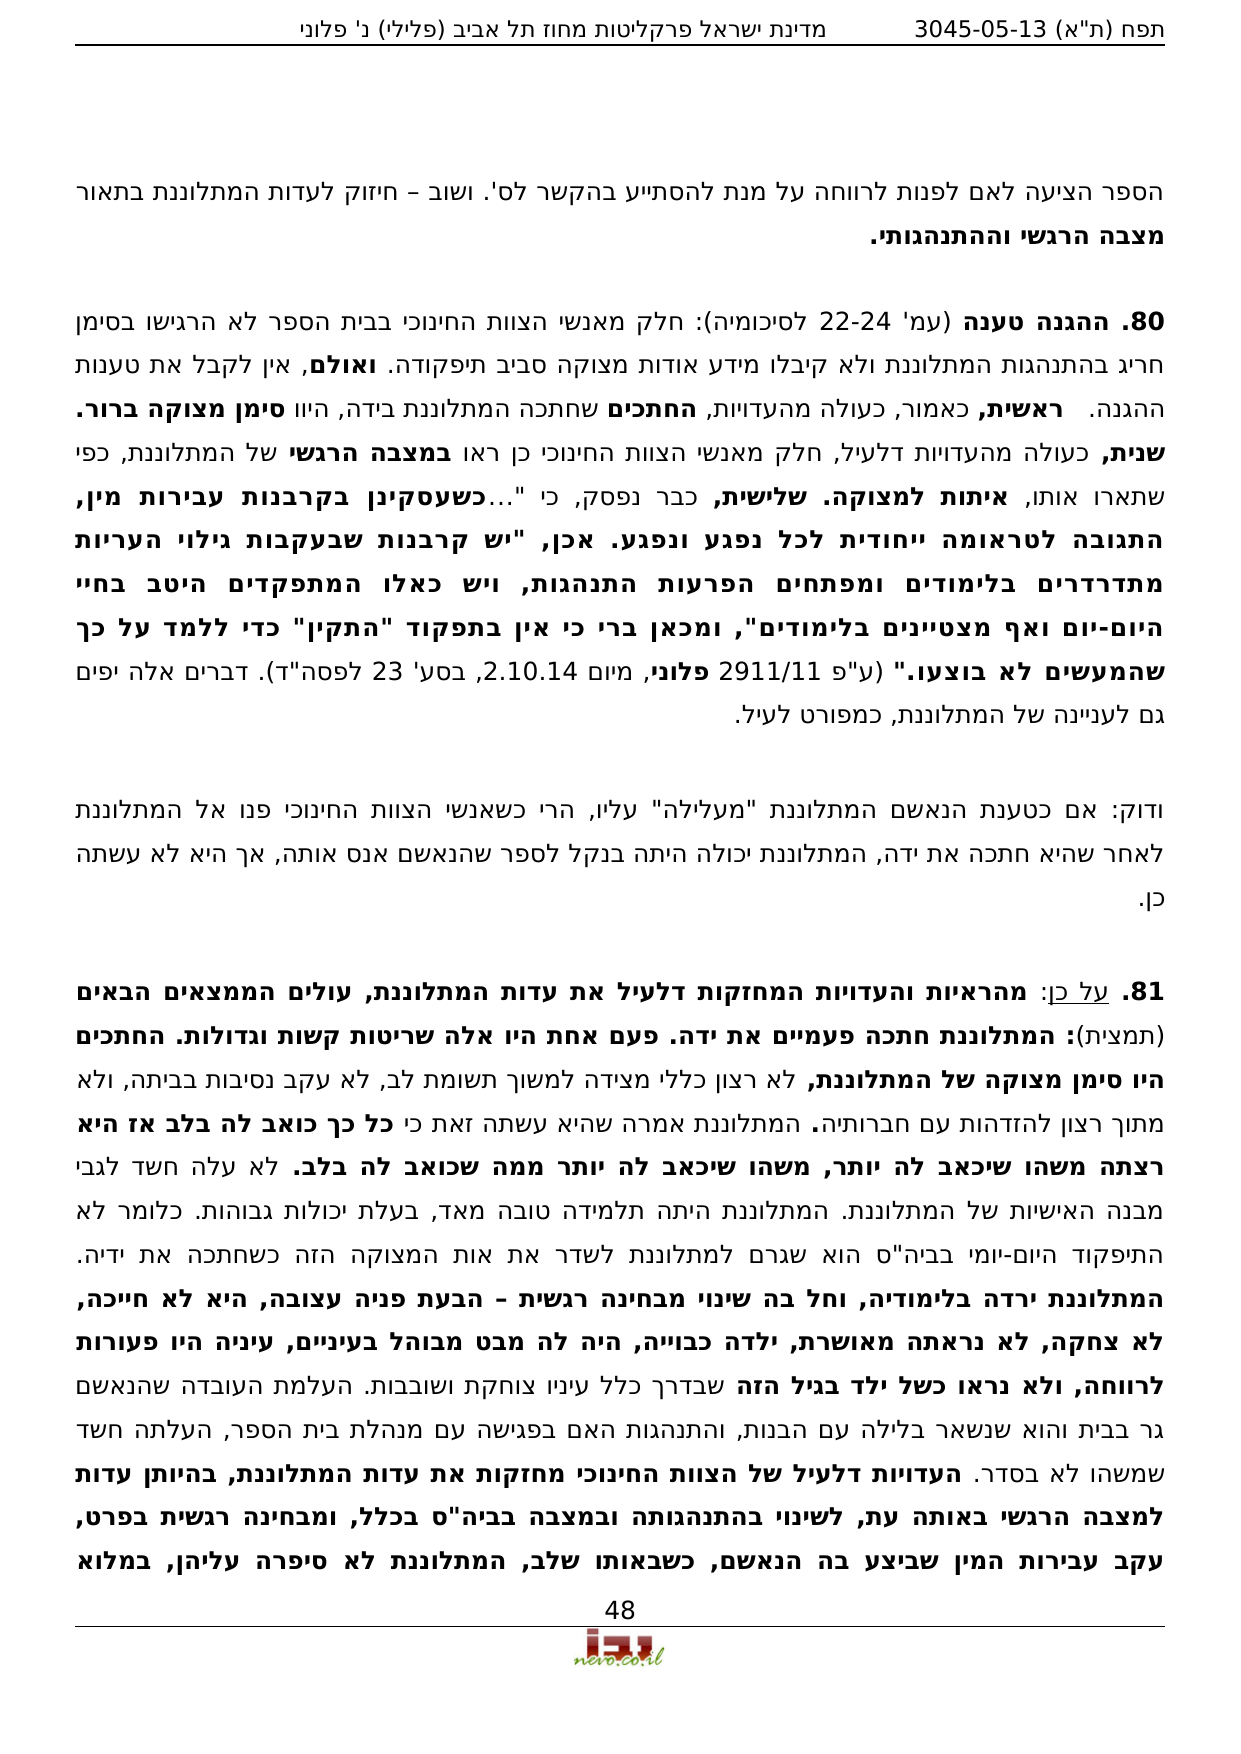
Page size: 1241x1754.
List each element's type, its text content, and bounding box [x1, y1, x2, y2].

text 80. ההגנה טענה (עמ' 22-24 לסיכומיה): חלק מאנשי הצוות החינוכי בבית הספר לא הרגישו בסימן חריג בהתנהגות המתלוננת ולא קיבלו מידע אודות מצוקה סביב תיפקודה. ואולם, אין לקבל את טענות ההגנה. ראשית, כאמור, כעולה מהעדויות, החתכים שחתכה המתלוננת בידה, היוו סימן מצוקה ברור. שנית, כעולה מהעדויות דלעיל, חלק מאנשי הצוות החינוכי כן ראו במצבה הרגשי של המתלוננת, כפי שתארו אותו, איתות למצוקה. שלישית, כבר נפסק, כי "...כשעסקינן בקרבנות עבירות מין, התגובה לטראומה ייחודית לכל נפגע ונפגע. אכן, "יש קרבנות שבעקבות גילוי העריות מתדרדרים בלימודים ומפתחים הפרעות התנהגות, ויש כאלו המתפקדים היטב בחיי היום-יום ואף מצטיינים בלימודים", ומכאן ברי כי אין בתפקוד "התקין" כדי ללמד על כך שהמעשים לא בוצעו." (ע"פ 2911/11 פלוני, מיום 2.10.14, בסע' 23 לפסה"ד). דברים אלה יפים גם לעניינה של המתלוננת, כמפורט לעיל. [75, 307, 1165, 729]
picture [574, 1628, 666, 1667]
text ודוק: אם כטענת הנאשם המתלוננת "מעלילה" עליו, הרי כשאנשי הצוות החינוכי פנו אל המתלוננת לאחר שהיא חתכה את ידה, המתלוננת יכולה היתה בנקל לספר שהנאשם אנס אותה, אך היא לא עשתה כן. [75, 795, 1165, 912]
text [75, 177, 1165, 250]
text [75, 977, 1165, 1575]
